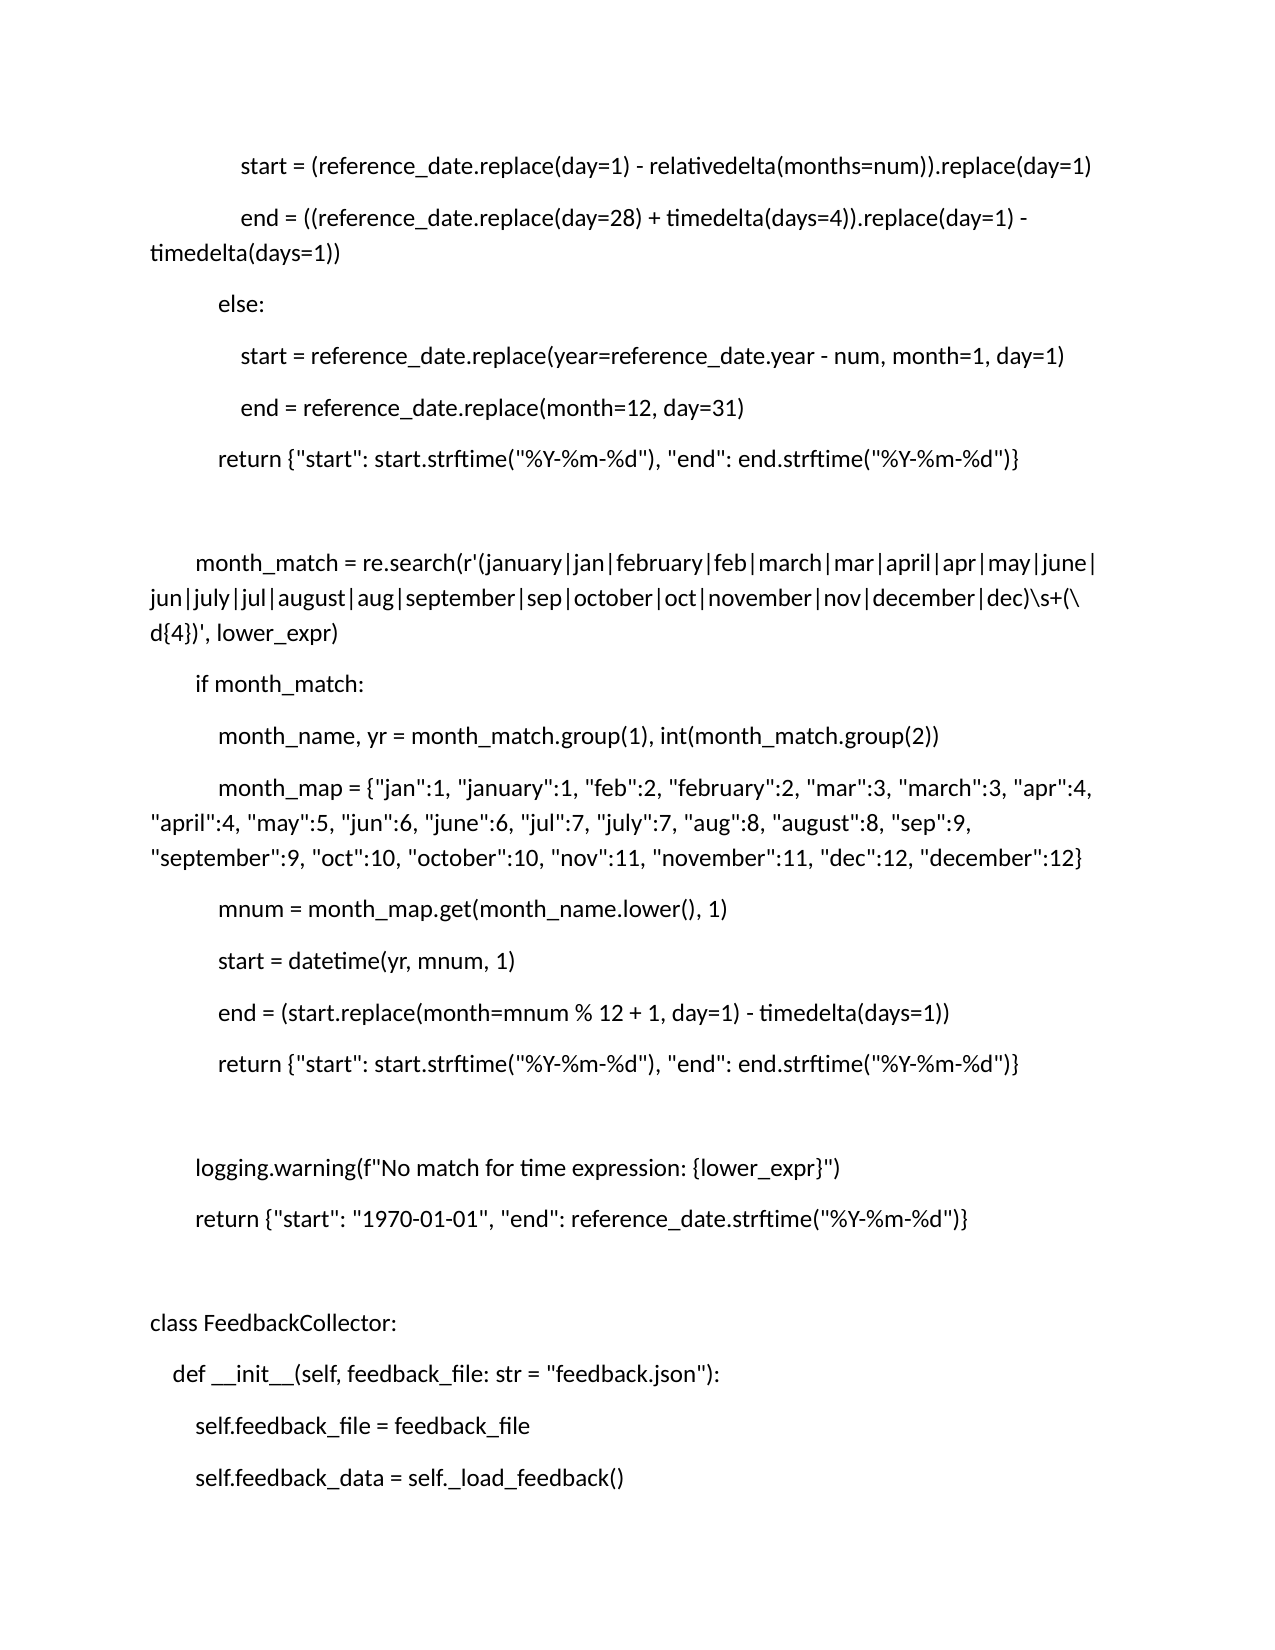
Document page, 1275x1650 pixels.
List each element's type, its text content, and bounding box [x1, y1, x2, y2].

text logging.warning(f"No match for time expression: {lower_expr}") [150, 1152, 1125, 1182]
text end = (start.replace(month=mnum % 12 + 1, day=1) - timedelta(days=1)) [150, 997, 1125, 1027]
text month_map = {"jan":1, "january":1, "feb":2, "february":2, "mar":3, "march":3, "apr":4, "april":4, "may":5, "jun":6, "june":6, "jul":7, "july":7, "aug":8, "august":8, "sep":9, "september":9, "oct":10, "october":10, "nov":11, "november":11, "dec":12, "december":12} [150, 772, 1125, 872]
text month_name, yr = month_match.group(1), int(month_match.group(2)) [150, 720, 1125, 751]
text mnum = month_map.get(month_name.lower(), 1) [150, 893, 1125, 924]
text start = datetime(yr, mnum, 1) [150, 945, 1125, 976]
text self.feedback_data = self._load_feedback() [150, 1462, 1125, 1492]
text start = reference_date.replace(year=reference_date.year - num, month=1, day=1) [150, 340, 1125, 371]
text month_match = re.search(r'(january|jan|february|feb|march|mar|april|apr|may|june|jun|july|jul|august|aug|september|sep|october|oct|november|nov|december|dec)\s+(\d{4})', lower_expr) [150, 547, 1125, 647]
text return {"start": start.strftime("%Y-%m-%d"), "end": end.strftime("%Y-%m-%d")} [150, 443, 1125, 474]
text else: [150, 288, 1125, 319]
text return {"start": "1970-01-01", "end": reference_date.strftime("%Y-%m-%d")} [150, 1203, 1125, 1234]
text return {"start": start.strftime("%Y-%m-%d"), "end": end.strftime("%Y-%m-%d")} [150, 1048, 1125, 1079]
text end = reference_date.replace(month=12, day=31) [150, 392, 1125, 422]
text if month_match: [150, 668, 1125, 699]
text self.feedback_file = feedback_file [150, 1410, 1125, 1441]
text class FeedbackCollector: [150, 1307, 1125, 1337]
text end = ((reference_date.replace(day=28) + timedelta(days=4)).replace(day=1) - timedelta(days=1)) [150, 202, 1125, 267]
text start = (reference_date.replace(day=1) - relativedelta(months=num)).replace(day=1) [150, 150, 1125, 181]
text def __init__(self, feedback_file: str = "feedback.json"): [150, 1358, 1125, 1389]
